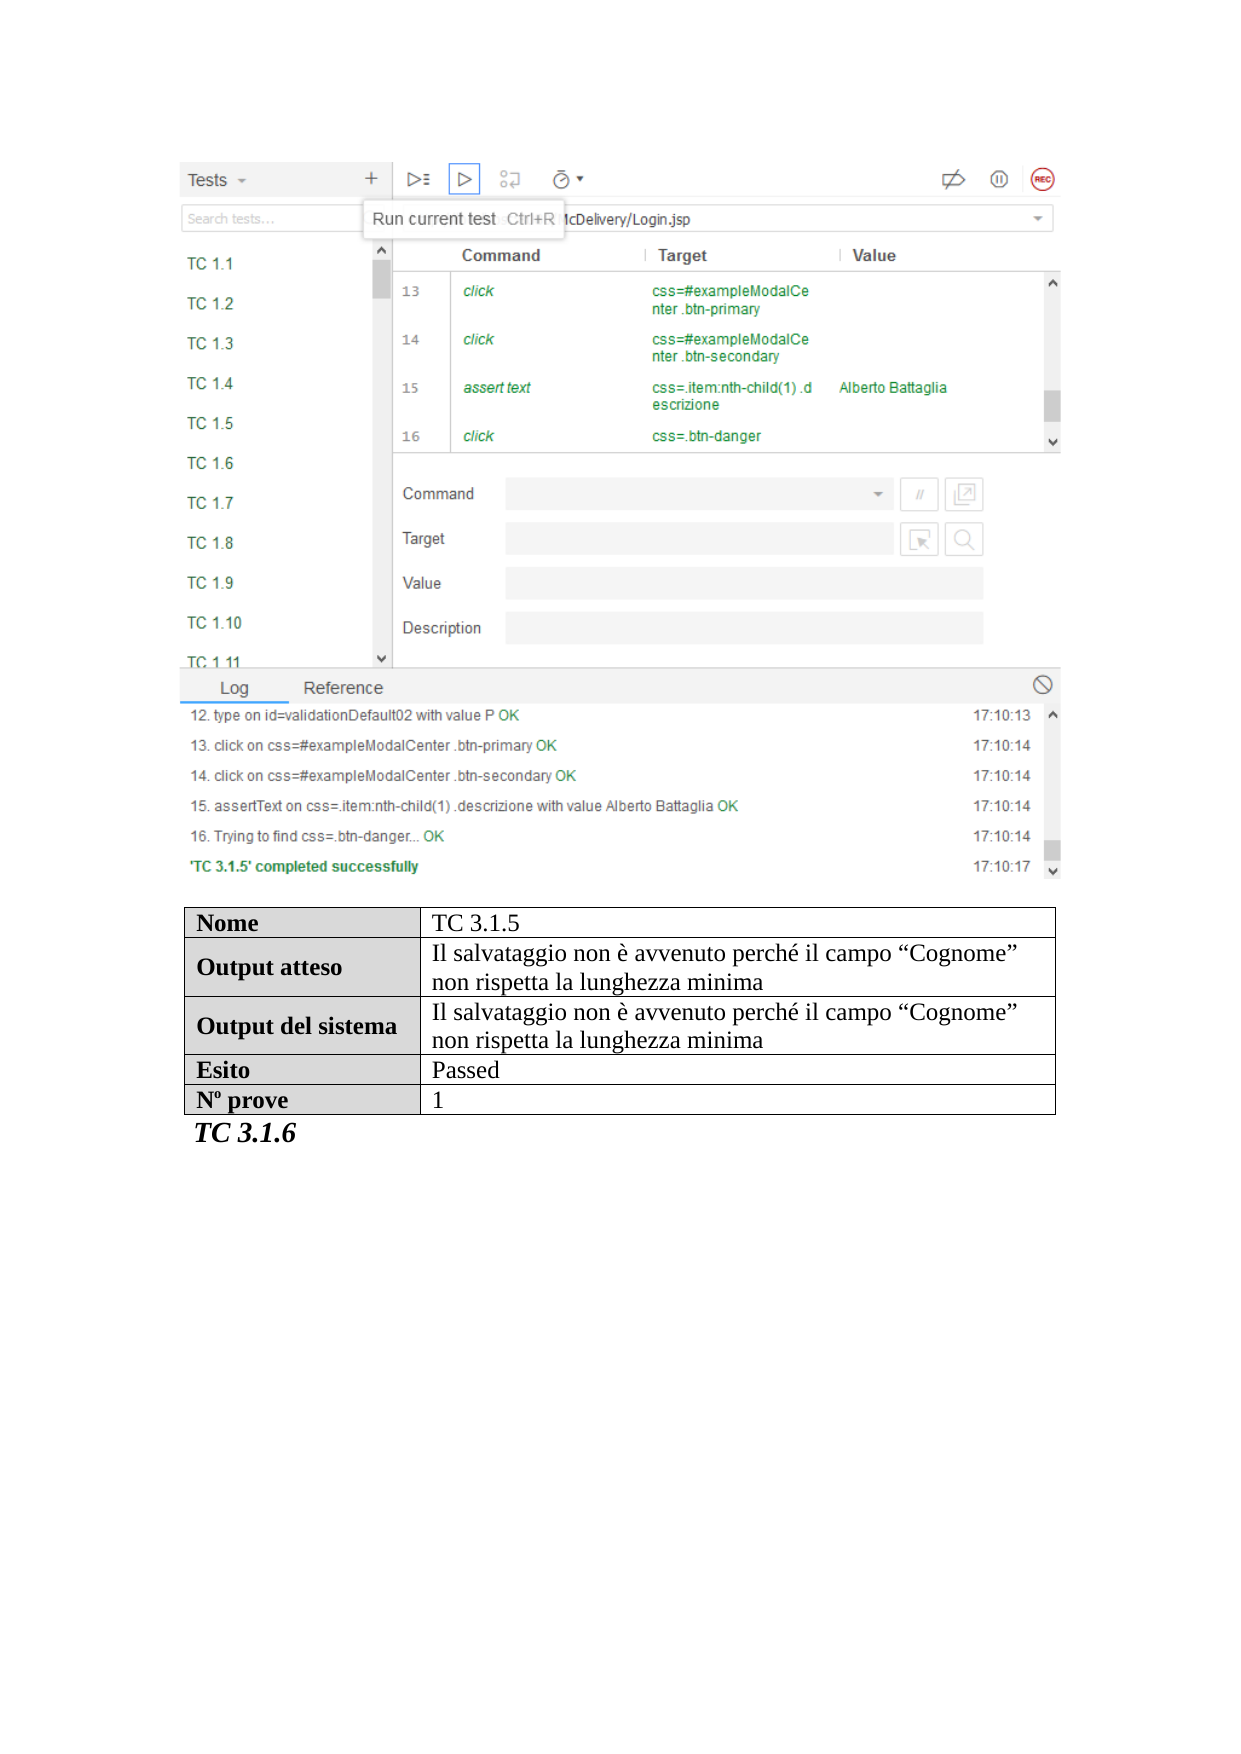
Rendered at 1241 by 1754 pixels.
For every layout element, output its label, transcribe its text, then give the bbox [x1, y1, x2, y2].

subtitle TC 3.1.6 [193, 1115, 1122, 1148]
table_cell Esito [185, 1055, 420, 1084]
table_cell Il salvataggio non è avvenuto perché il campo “Cognome” non rispetta la lunghezza minima [421, 997, 1055, 1054]
table_cell Passed [421, 1055, 1055, 1084]
table_header TC 3.1.5 [421, 908, 1055, 937]
table_header Nome [185, 908, 420, 937]
table_cell No prove [185, 1085, 420, 1114]
table_cell Output del sistema [185, 997, 420, 1054]
table_cell 1 [421, 1085, 1055, 1114]
table_cell Il salvataggio non è avvenuto perché il campo “Cognome” non rispetta la lunghezza minima [421, 938, 1055, 996]
table_cell Output atteso [185, 938, 420, 996]
